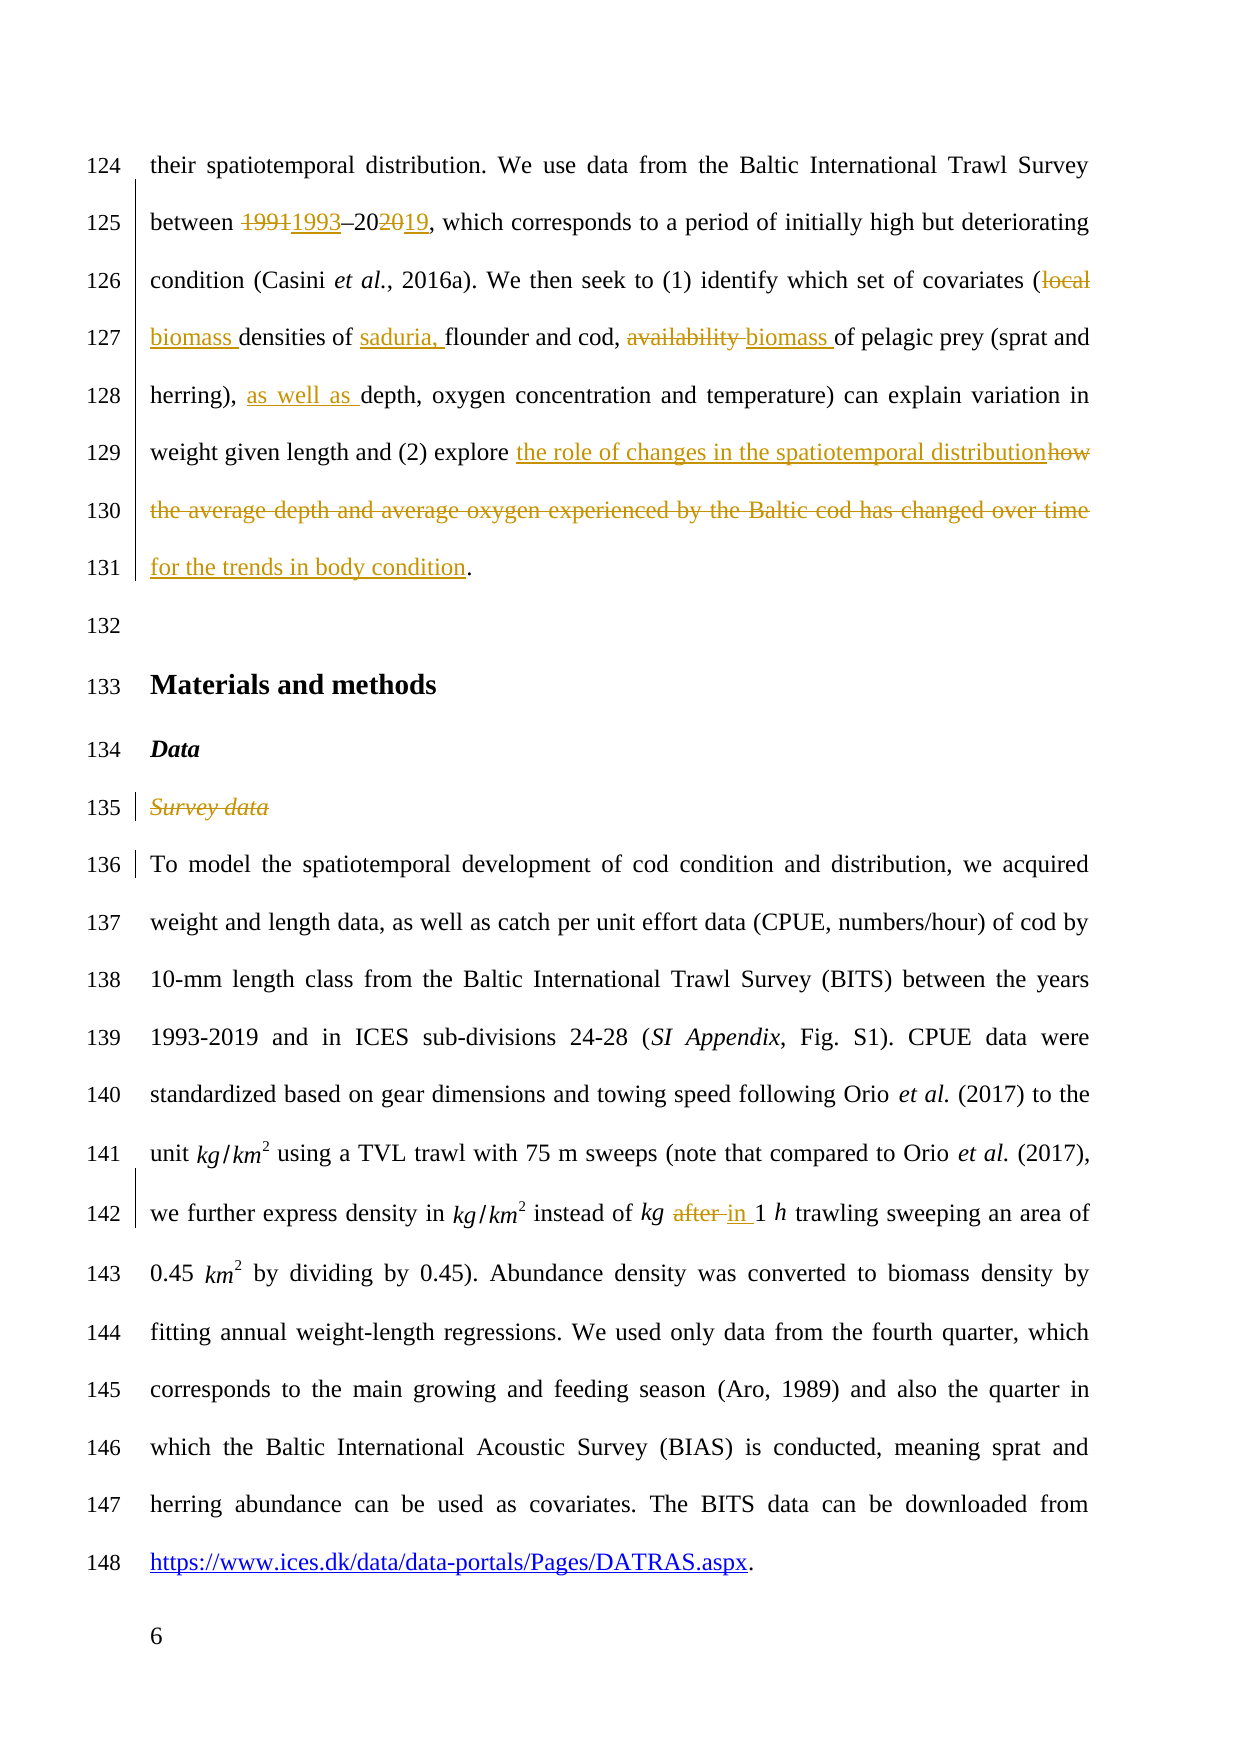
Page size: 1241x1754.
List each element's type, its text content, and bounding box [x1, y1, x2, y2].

text Materials and methods [150, 667, 1090, 701]
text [150, 150, 1090, 511]
text To model the spatiotemporal development of cod condition and distribution, we acquired weight and length data, as well as catch per unit effort data (CPUE, numbers/hour) of cod by 10-mm length class from the Baltic International Trawl Survey (BITS) between the years 1993-2019 and in ICES sub-divisions 24-28 (SI Appendix, Fig. S1). CPUE data were standardized based on gear dimensions and towing speed following Orio et al. (2017) to the unit using a TVL trawl with 75 m sweeps (note that compared to Orio et al. (2017), we further express density in instead of 1 trawling sweeping an area of 0.45 by dividing by 0.45). Abundance density was converted to biomass density by fitting annual weight-length regressions. We used only data from the fourth quarter, which corresponds to the main growing and feeding season (Aro, 1989) and also the quarter in which the Baltic International Acoustic Survey (BIAS) is conducted, meaning sprat and herring abundance can be used as covariates. The BITS data can be downloaded from https://www.ices.dk/data/data-portals/Pages/DATRAS.aspx. [150, 849, 1090, 1576]
text Data [150, 734, 1090, 763]
